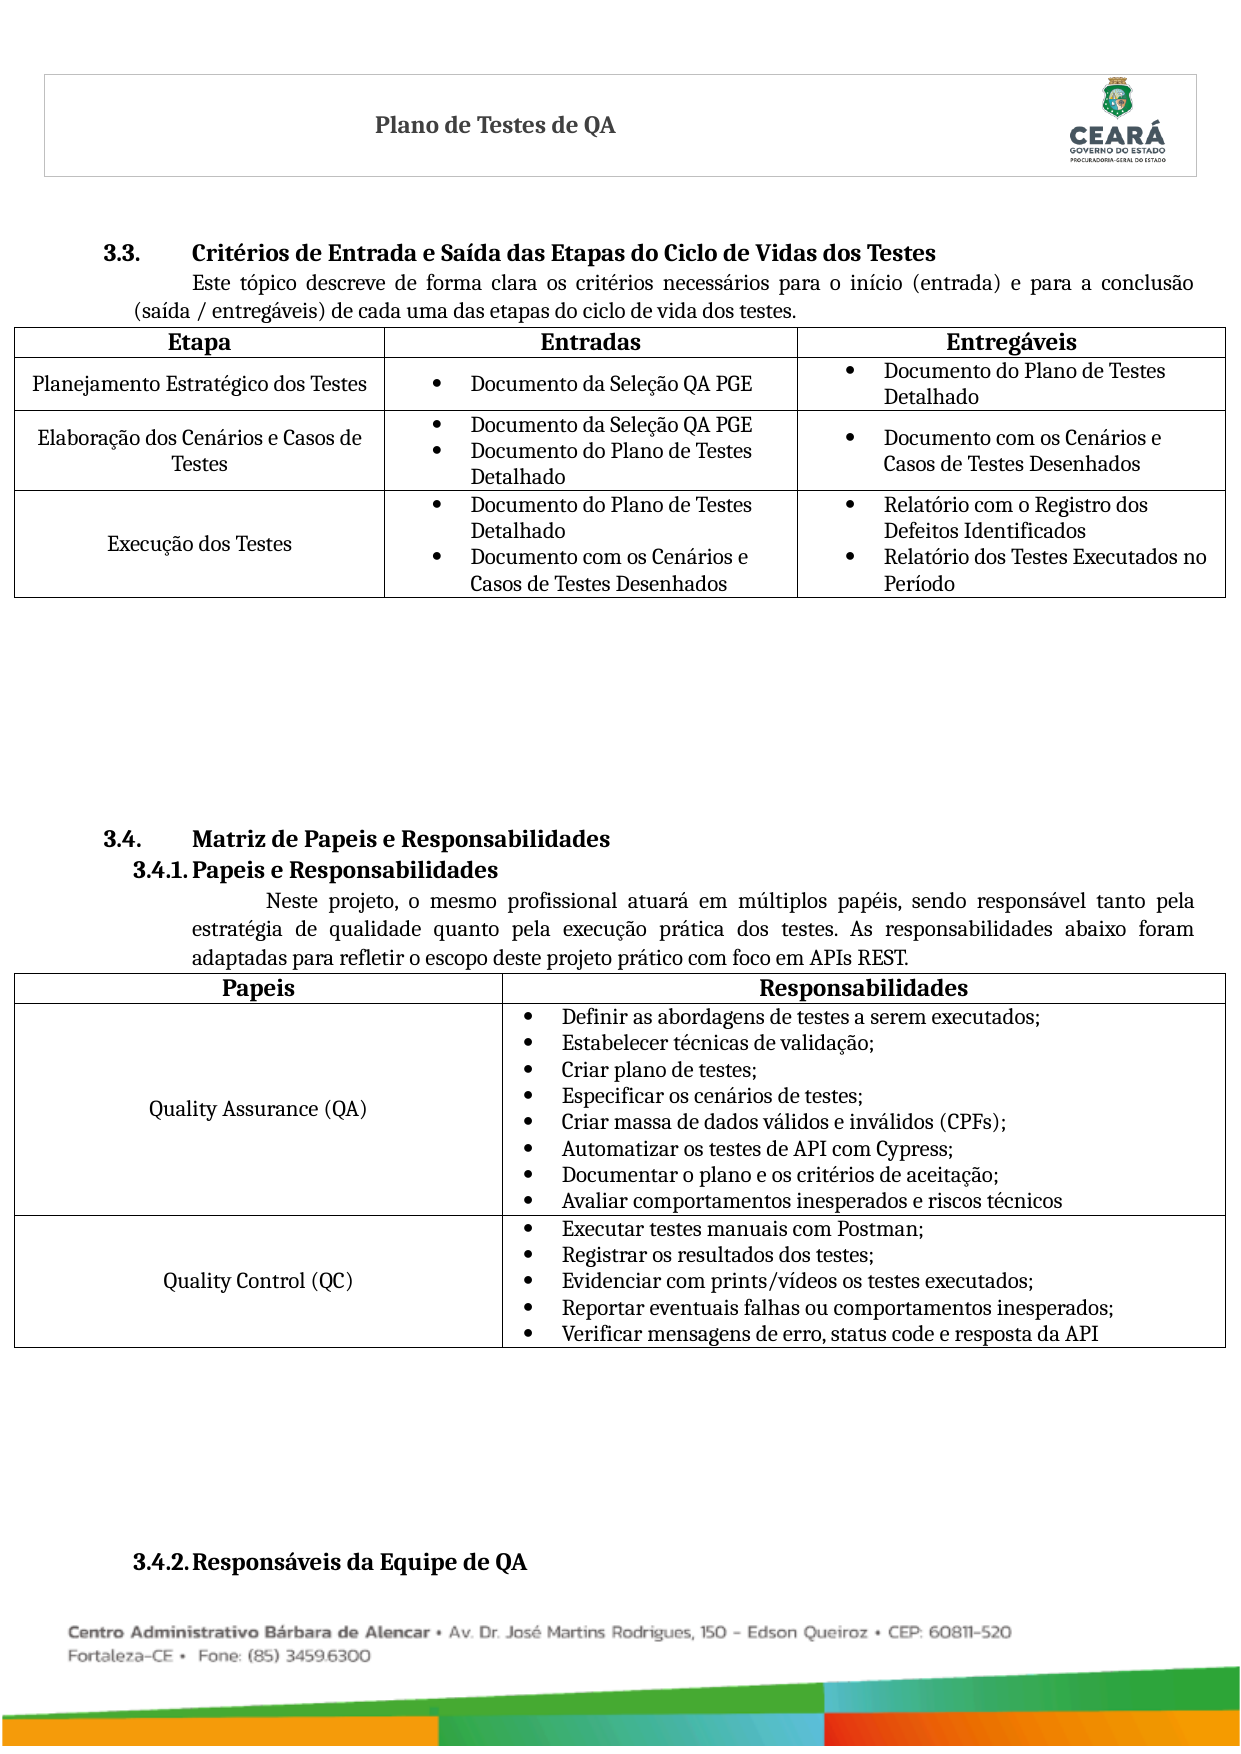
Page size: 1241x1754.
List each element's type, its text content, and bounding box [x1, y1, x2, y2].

table_header Papeis [15, 974, 502, 1003]
table_cell Definir as abordagens de testes a serem executados; Estabelecer técnicas de validação; Criar plano de testes; Especificar os cenários de testes; Criar massa de dados válidos e inválidos (CPFs); Automatizar os testes de API com Cypress; Documentar o plano e os critérios de aceitação; Avaliar comportamentos inesperados e riscos técnicos [503, 1004, 1225, 1214]
picture [1049, 75, 1186, 176]
table_cell Documento da Seleção QA PGE Documento do Plano de Testes Detalhado [385, 411, 797, 490]
table_header Entregáveis [798, 328, 1225, 357]
table_header Etapa [15, 328, 384, 357]
table_cell Execução dos Testes [15, 491, 384, 597]
list Responsáveis da Equipe de QA [133, 1547, 1196, 1576]
table_header Responsabilidades [503, 974, 1225, 1003]
picture [2, 1605, 1240, 1746]
table_cell Documento do Plano de Testes Detalhado [798, 358, 1225, 410]
list Neste projeto, o mesmo profissional atuará em múltiplos papéis, sendo responsável tanto pela estratégia de qualidade quanto pela execução prática dos testes. As responsabilidades abaixo foram adaptadas para refletir o escopo deste projeto prático com foco em APIs REST. [192, 887, 1196, 971]
table_cell Executar testes manuais com Postman; Registrar os resultados dos testes; Evidenciar com prints/vídeos os testes executados; Reportar eventuais falhas ou comportamentos inesperados; Verificar mensagens de erro, status code e resposta da API [503, 1216, 1225, 1347]
table_cell Documento com os Cenários e Casos de Testes Desenhados [798, 411, 1225, 490]
table_cell Documento da Seleção QA PGE [385, 358, 797, 410]
table_cell Elaboração dos Cenários e Casos de Testes [15, 411, 384, 490]
table_cell Quality Assurance (QA) [15, 1004, 502, 1214]
list Critérios de Entrada e Saída das Etapas do Ciclo de Vidas dos Testes [103, 239, 1196, 268]
table_cell Documento do Plano de Testes Detalhado Documento com os Cenários e Casos de Testes Desenhados [385, 491, 797, 597]
table_cell Quality Control (QC) [15, 1216, 502, 1347]
table_cell Relatório com o Registro dos Defeitos Identificados Relatório dos Testes Executados no Período [798, 491, 1225, 597]
list Este tópico descreve de forma clara os critérios necessários para o início (entrada) e para a conclusão (saída / entregáveis) de cada uma das etapas do ciclo de vida dos testes. [133, 270, 1196, 325]
list Matriz de Papeis e Responsabilidades [103, 825, 1196, 854]
table_cell Planejamento Estratégico dos Testes [15, 358, 384, 410]
table_header Entradas [385, 328, 797, 357]
list Papeis e Responsabilidades [133, 856, 1196, 885]
